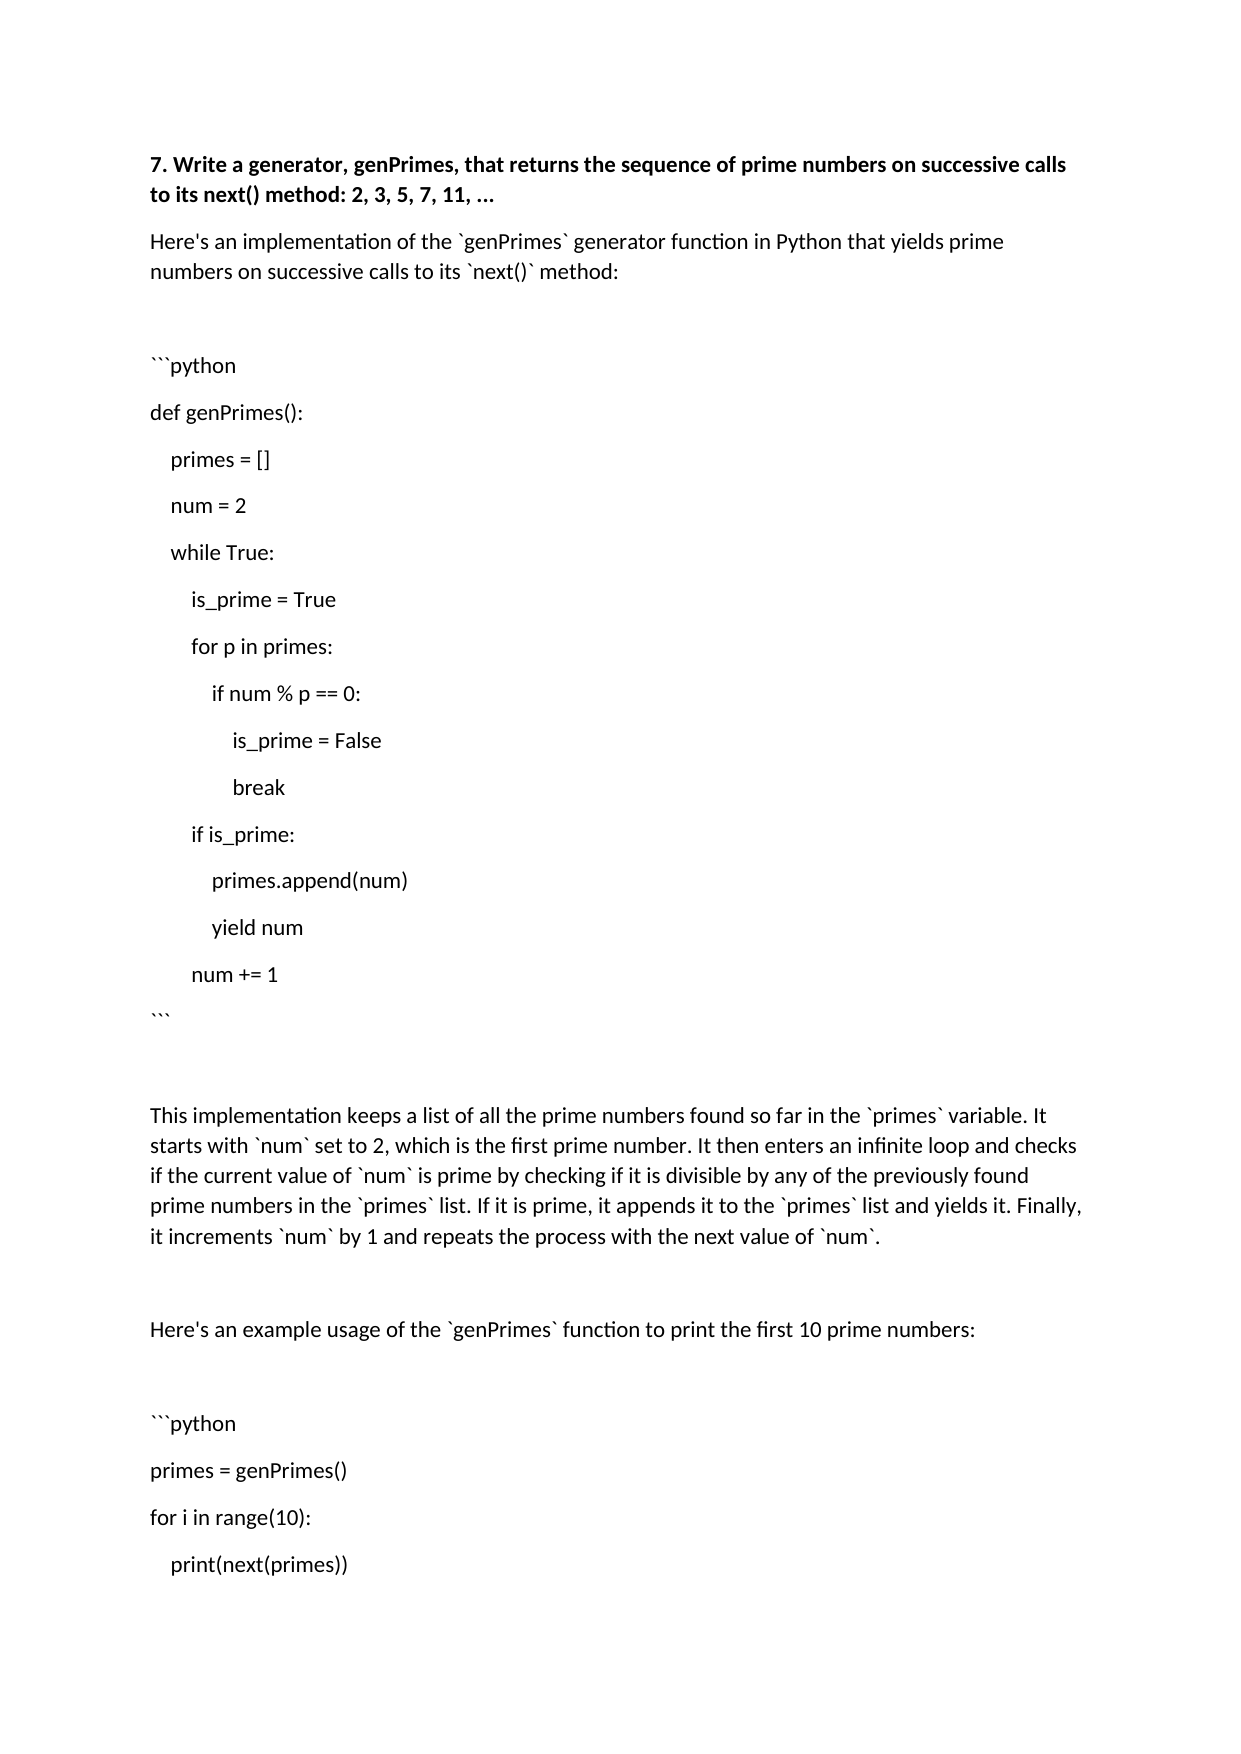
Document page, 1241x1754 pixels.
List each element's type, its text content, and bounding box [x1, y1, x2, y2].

text for p in primes: [150, 632, 1090, 660]
text ``` [150, 1007, 1090, 1035]
text if is_prime: [150, 820, 1090, 848]
text This implementation keeps a list of all the prime numbers found so far in the `primes` variable. It starts with `num` set to 2, which is the first prime number. It then enters an infinite loop and checks if the current value of `num` is prime by checking if it is divisible by any of the previously found prime numbers in the `primes` list. If it is prime, it appends it to the `primes` list and yields it. Finally, it increments `num` by 1 and repeats the process with the next value of `num`. [150, 1101, 1090, 1250]
text for i in range(10): [150, 1503, 1090, 1531]
text Here's an implementation of the `genPrimes` generator function in Python that yields prime numbers on successive calls to its `next()` method: [150, 227, 1090, 285]
text num += 1 [150, 960, 1090, 988]
text num = 2 [150, 492, 1090, 520]
text while True: [150, 538, 1090, 567]
text break [150, 773, 1090, 801]
text def genPrimes(): [150, 398, 1090, 426]
text primes = genPrimes() [150, 1456, 1090, 1484]
text ```python [150, 351, 1090, 379]
text print(next(primes)) [150, 1550, 1090, 1578]
text ```python [150, 1409, 1090, 1437]
text Here's an example usage of the `genPrimes` function to print the first 10 prime numbers: [150, 1316, 1090, 1344]
text primes = [] [150, 445, 1090, 473]
text if num % p == 0: [150, 679, 1090, 707]
text is_prime = False [150, 726, 1090, 754]
text 7. Write a generator, genPrimes, that returns the sequence of prime numbers on successive calls to its next() method: 2, 3, 5, 7, 11, ... [150, 150, 1090, 208]
text yield num [150, 913, 1090, 942]
text is_prime = True [150, 585, 1090, 613]
text primes.append(num) [150, 867, 1090, 895]
